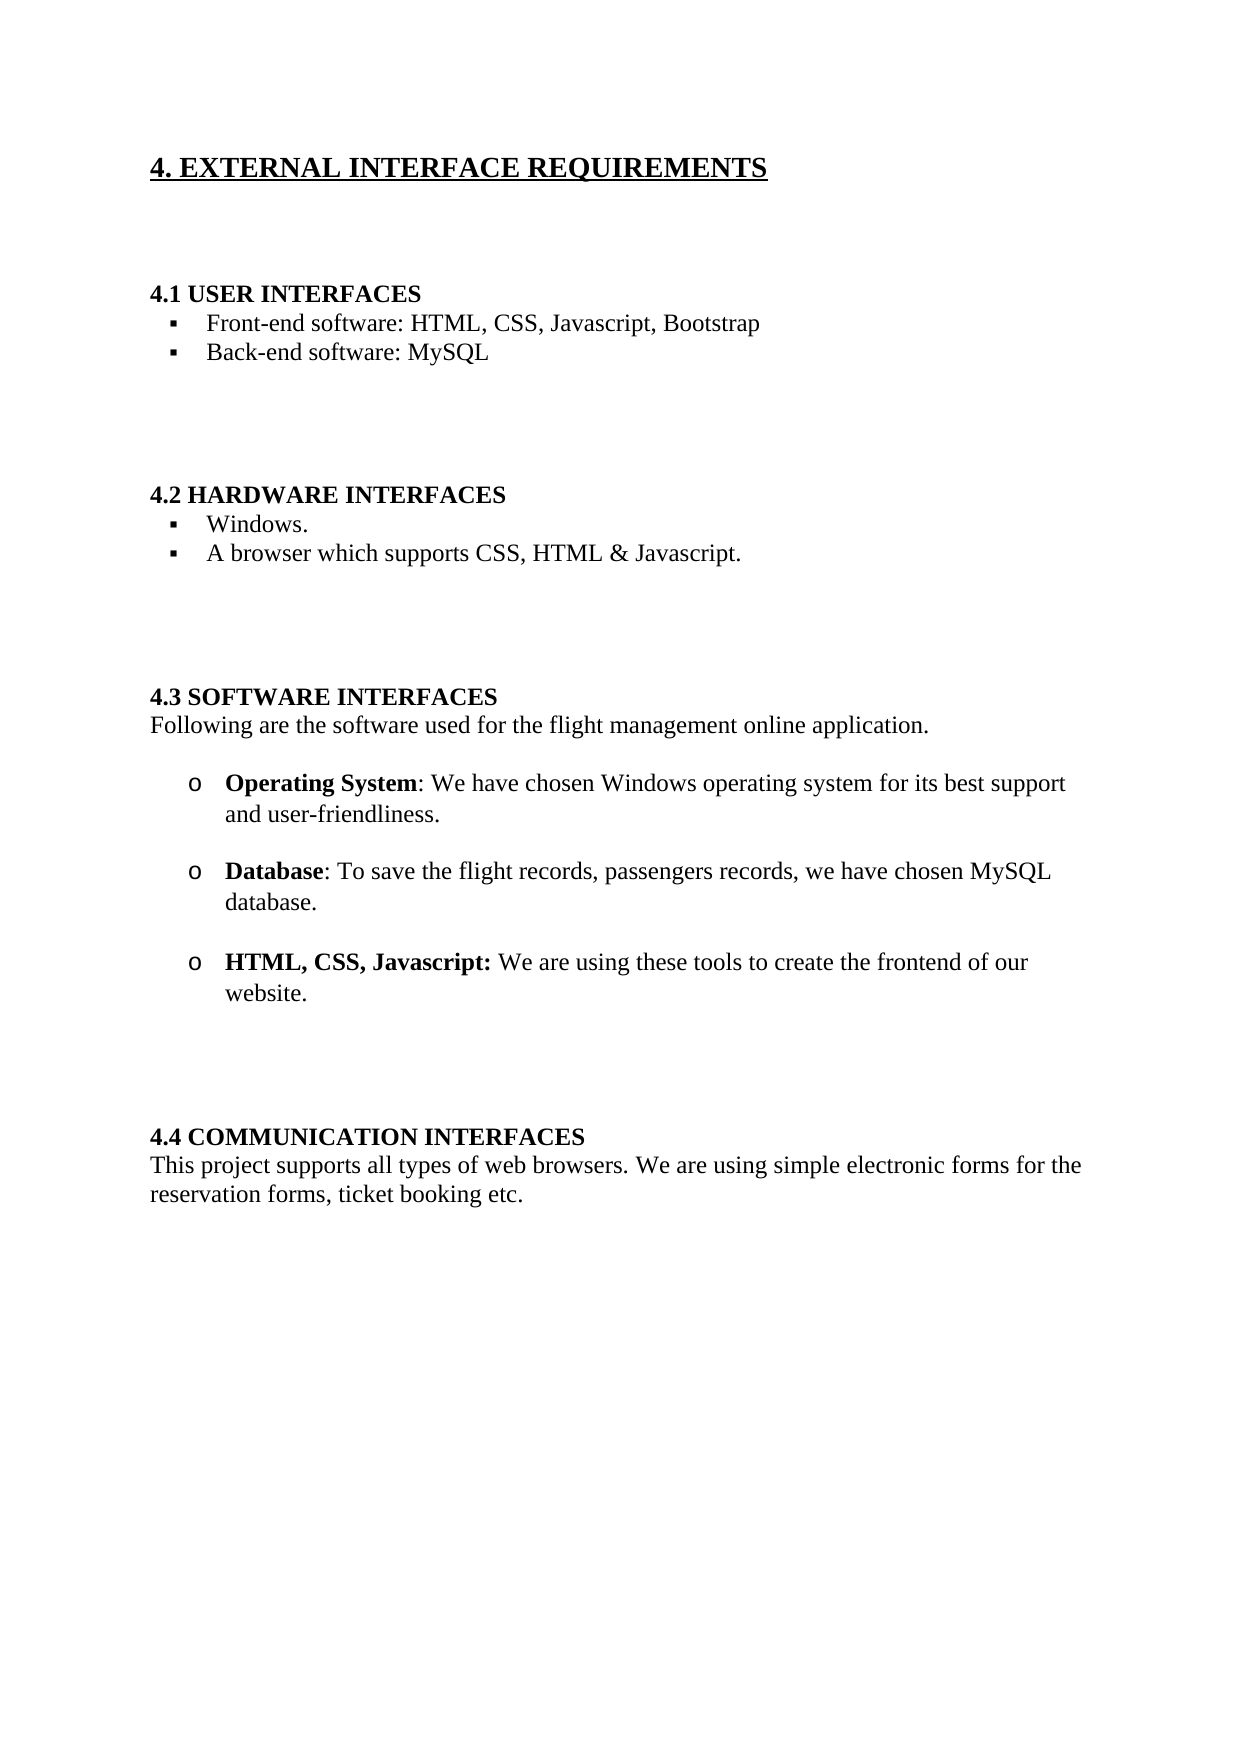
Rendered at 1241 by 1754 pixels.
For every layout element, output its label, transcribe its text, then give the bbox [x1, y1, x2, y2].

text This project supports all types of web browsers. We are using simple electronic forms for the reservation forms, ticket booking etc. [150, 1150, 1090, 1208]
text 4.4 COMMUNICATION INTERFACES [150, 1122, 1090, 1150]
list Database: To save the flight records, passengers records, we have chosen MySQL database. [187, 856, 1090, 916]
list Front-end software: HTML, CSS, Javascript, Bootstrap [169, 308, 1090, 337]
list HTML, CSS, Javascript: We are using these tools to create the frontend of our website. [187, 947, 1090, 1007]
list Back-end software: MySQL [169, 337, 1090, 366]
text 4. EXTERNAL INTERFACE REQUIREMENTS [150, 150, 1090, 183]
list Windows. [169, 509, 1090, 538]
text 4.1 USER INTERFACES [150, 279, 1090, 308]
text 4.3 SOFTWARE INTERFACES [150, 682, 1090, 711]
text Following are the software used for the flight management online application. [150, 711, 1090, 739]
list Operating System: We have chosen Windows operating system for its best support and user-friendliness. [187, 768, 1090, 828]
list A browser which supports CSS, HTML & Javascript. [169, 538, 1090, 567]
text 4.2 HARDWARE INTERFACES [150, 481, 1090, 509]
